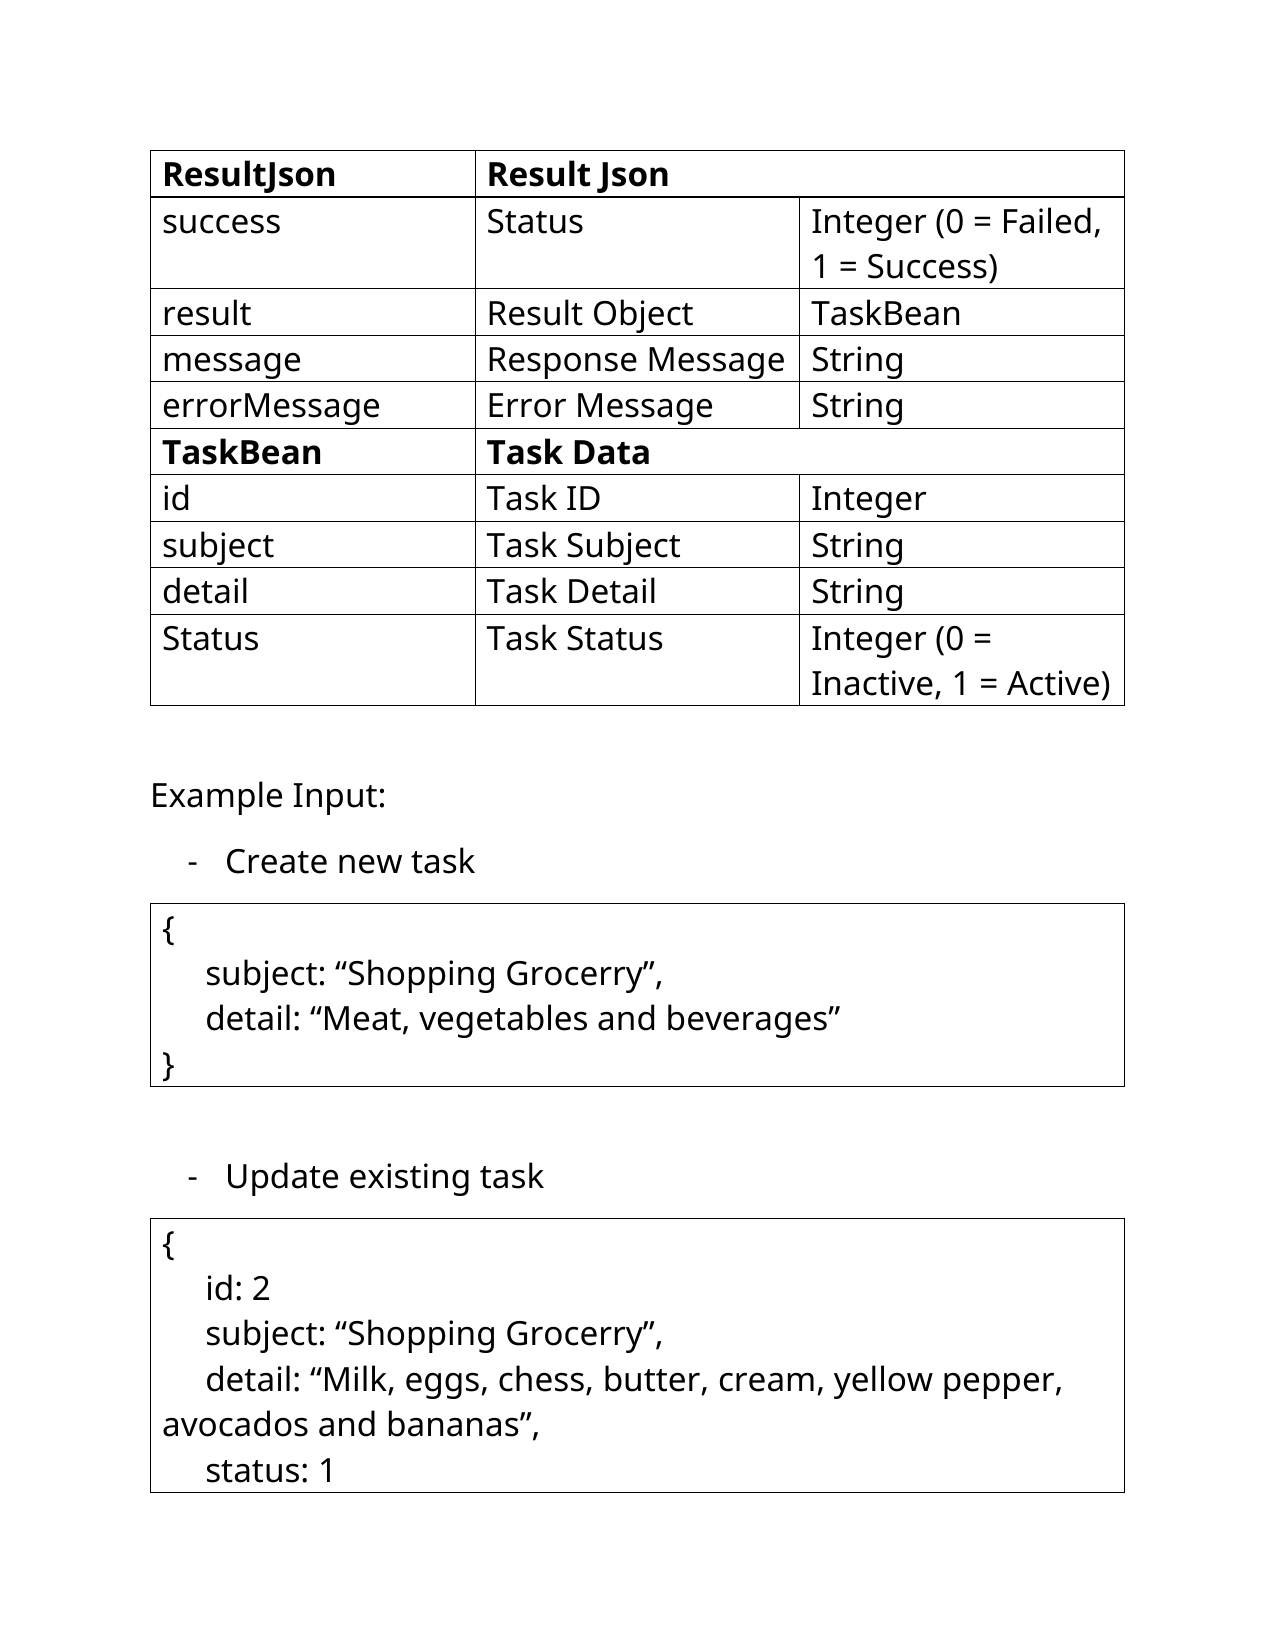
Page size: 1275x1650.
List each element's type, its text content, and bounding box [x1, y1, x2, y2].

list Create new task [187, 838, 1125, 883]
table_cell Integer (0 = Failed, 1 = Success) [800, 198, 1124, 288]
table_cell Task Status [476, 615, 799, 705]
table_cell Task ID [476, 475, 799, 521]
text Example Input: [150, 772, 1125, 817]
table_cell TaskBean [800, 289, 1124, 335]
table_cell String [800, 568, 1124, 613]
table_cell Integer [800, 475, 1124, 521]
table_header { subject: “Shopping Grocerry”, detail: “Meat, vegetables and beverages” } [151, 904, 1124, 1086]
table_cell id [151, 475, 475, 521]
table_cell Task Detail [476, 568, 799, 613]
table_cell Task Subject [476, 522, 799, 567]
table_cell Status [476, 198, 799, 288]
table_cell Result Json [476, 151, 1124, 196]
table_cell Error Message [476, 382, 799, 428]
table_cell Result Object [476, 289, 799, 335]
table_cell Response Message [476, 336, 799, 381]
table_cell detail [151, 568, 475, 613]
table_cell errorMessage [151, 382, 475, 428]
table_cell Task Data [476, 429, 1124, 474]
table_cell String [800, 382, 1124, 428]
table_cell String [800, 522, 1124, 567]
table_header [151, 1219, 1124, 1492]
table_cell subject [151, 522, 475, 567]
table_cell Status [151, 615, 475, 705]
table_cell Integer (0 = Inactive, 1 = Active) [800, 615, 1124, 705]
table_cell ResultJson [151, 151, 475, 196]
table_cell String [800, 336, 1124, 381]
table_cell success [151, 198, 475, 288]
list Update existing task [187, 1153, 1125, 1198]
table_cell result [151, 289, 475, 335]
table_cell TaskBean [151, 429, 475, 474]
table_cell message [151, 336, 475, 381]
